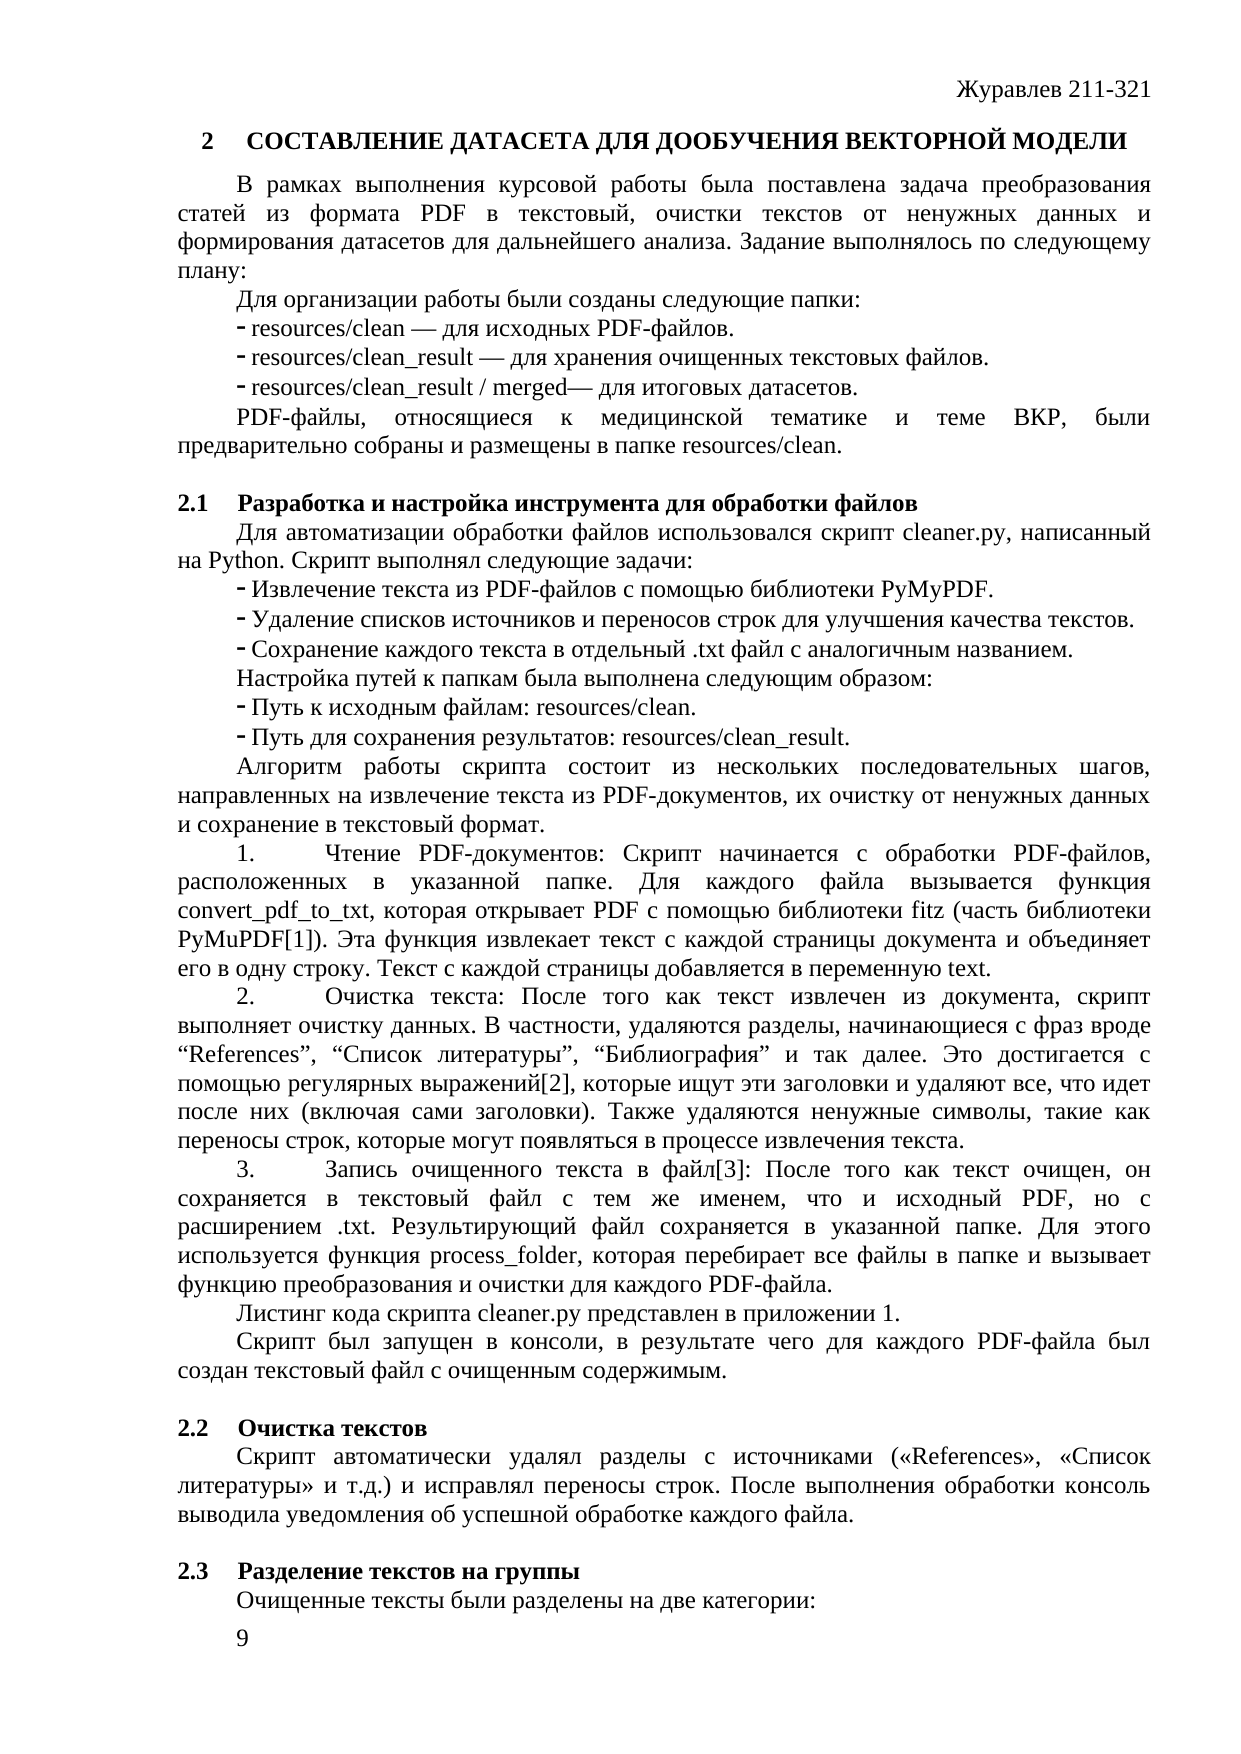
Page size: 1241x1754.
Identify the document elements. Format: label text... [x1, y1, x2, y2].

subtitle Очистка текстов [177, 1413, 1152, 1441]
text 1. Чтение PDF-документов: Скрипт начинается с обработки PDF-файлов, расположенных в указанной папке. Для каждого файла вызывается функция convert_pdf_to_txt, которая открывает PDF с помощью библиотеки fitz (часть библиотеки PyMuPDF[1]). Эта функция извлекает текст с каждой страницы документа и объединяет его в одну строку. Текст с каждой страницы добавляется в переменную text. [177, 838, 1152, 981]
text resources/clean_result / merged— для итоговых датасетов. [177, 372, 1152, 402]
text Для организации работы были созданы следующие папки: [177, 284, 1152, 313]
text Скрипт был запущен в консоли, в результате чего для каждого PDF-файла был создан текстовый файл с очищенным содержимым. [177, 1326, 1152, 1384]
text Путь к исходным файлам: resources/clean. [177, 692, 1152, 722]
text 3. Запись очищенного текста в файл[3]: После того как текст очищен, он сохраняется в текстовый файл с тем же именем, что и исходный PDF, но с расширением .txt. Результирующий файл сохраняется в указанной папке. Для этого используется функция process_folder, которая перебирает все файлы в папке и вызывает функцию преобразования и очистки для каждого PDF-файла. [177, 1154, 1152, 1298]
text 2. Очистка текста: После того как текст извлечен из документа, скрипт выполняет очистку данных. В частности, удаляются разделы, начинающиеся с фраз вроде “References”, “Список литературы”, “Библиография” и так далее. Это достигается с помощью регулярных выражений[2], которые ищут эти заголовки и удаляют все, что идет после них (включая сами заголовки). Также удаляются ненужные символы, такие как переносы строк, которые могут появляться в процессе извлечения текста. [177, 981, 1152, 1154]
text Очищенные тексты были разделены на две категории: [177, 1585, 1152, 1614]
text Настройка путей к папкам была выполнена следующим образом: [177, 663, 1152, 692]
subtitle Разделение текстов на группы [177, 1556, 1152, 1585]
text Алгоритм работы скрипта состоит из нескольких последовательных шагов, направленных на извлечение текста из PDF-документов, их очистку от ненужных данных и сохранение в текстовый формат. [177, 751, 1152, 838]
text resources/clean_result — для хранения очищенных текстовых файлов. [177, 342, 1152, 372]
text В рамках выполнения курсовой работы была поставлена задача преобразования статей из формата PDF в текстовый, очистки текстов от ненужных данных и формирования датасетов для дальнейшего анализа. Задание выполнялось по следующему плану: [177, 169, 1152, 284]
text Для автоматизации обработки файлов использовался скрипт cleaner.py, написанный на Python. Скрипт выполнял следующие задачи: [177, 517, 1152, 574]
text Удаление списков источников и переносов строк для улучшения качества текстов. [177, 604, 1152, 634]
text Листинг кода скрипта cleaner.py представлен в приложении 1. [177, 1298, 1152, 1326]
text Извлечение текста из PDF-файлов с помощью библиотеки PyMyPDF. [177, 574, 1152, 604]
text Путь для сохранения результатов: resources/clean_result. [177, 722, 1152, 751]
text Сохранение каждого текста в отдельный .txt файл с аналогичным названием. [177, 634, 1152, 663]
subtitle Разработка и настройка инструмента для обработки файлов [177, 488, 1152, 517]
text resources/clean — для исходных PDF-файлов. [177, 313, 1152, 342]
text PDF-файлы, относящиеся к медицинской тематике и теме ВКР, были предварительно собраны и размещены в папке resources/clean. [177, 402, 1152, 459]
subtitle СОСТАВЛЕНИЕ ДАТАСЕТА ДЛЯ ДООБУЧЕНИЯ ВЕКТОРНОЙ МОДЕЛИ [177, 126, 1152, 154]
text Скрипт автоматически удалял разделы с источниками («References», «Список литературы» и т.д.) и исправлял переносы строк. После выполнения обработки консоль выводила уведомления об успешной обработке каждого файла. [177, 1441, 1152, 1528]
